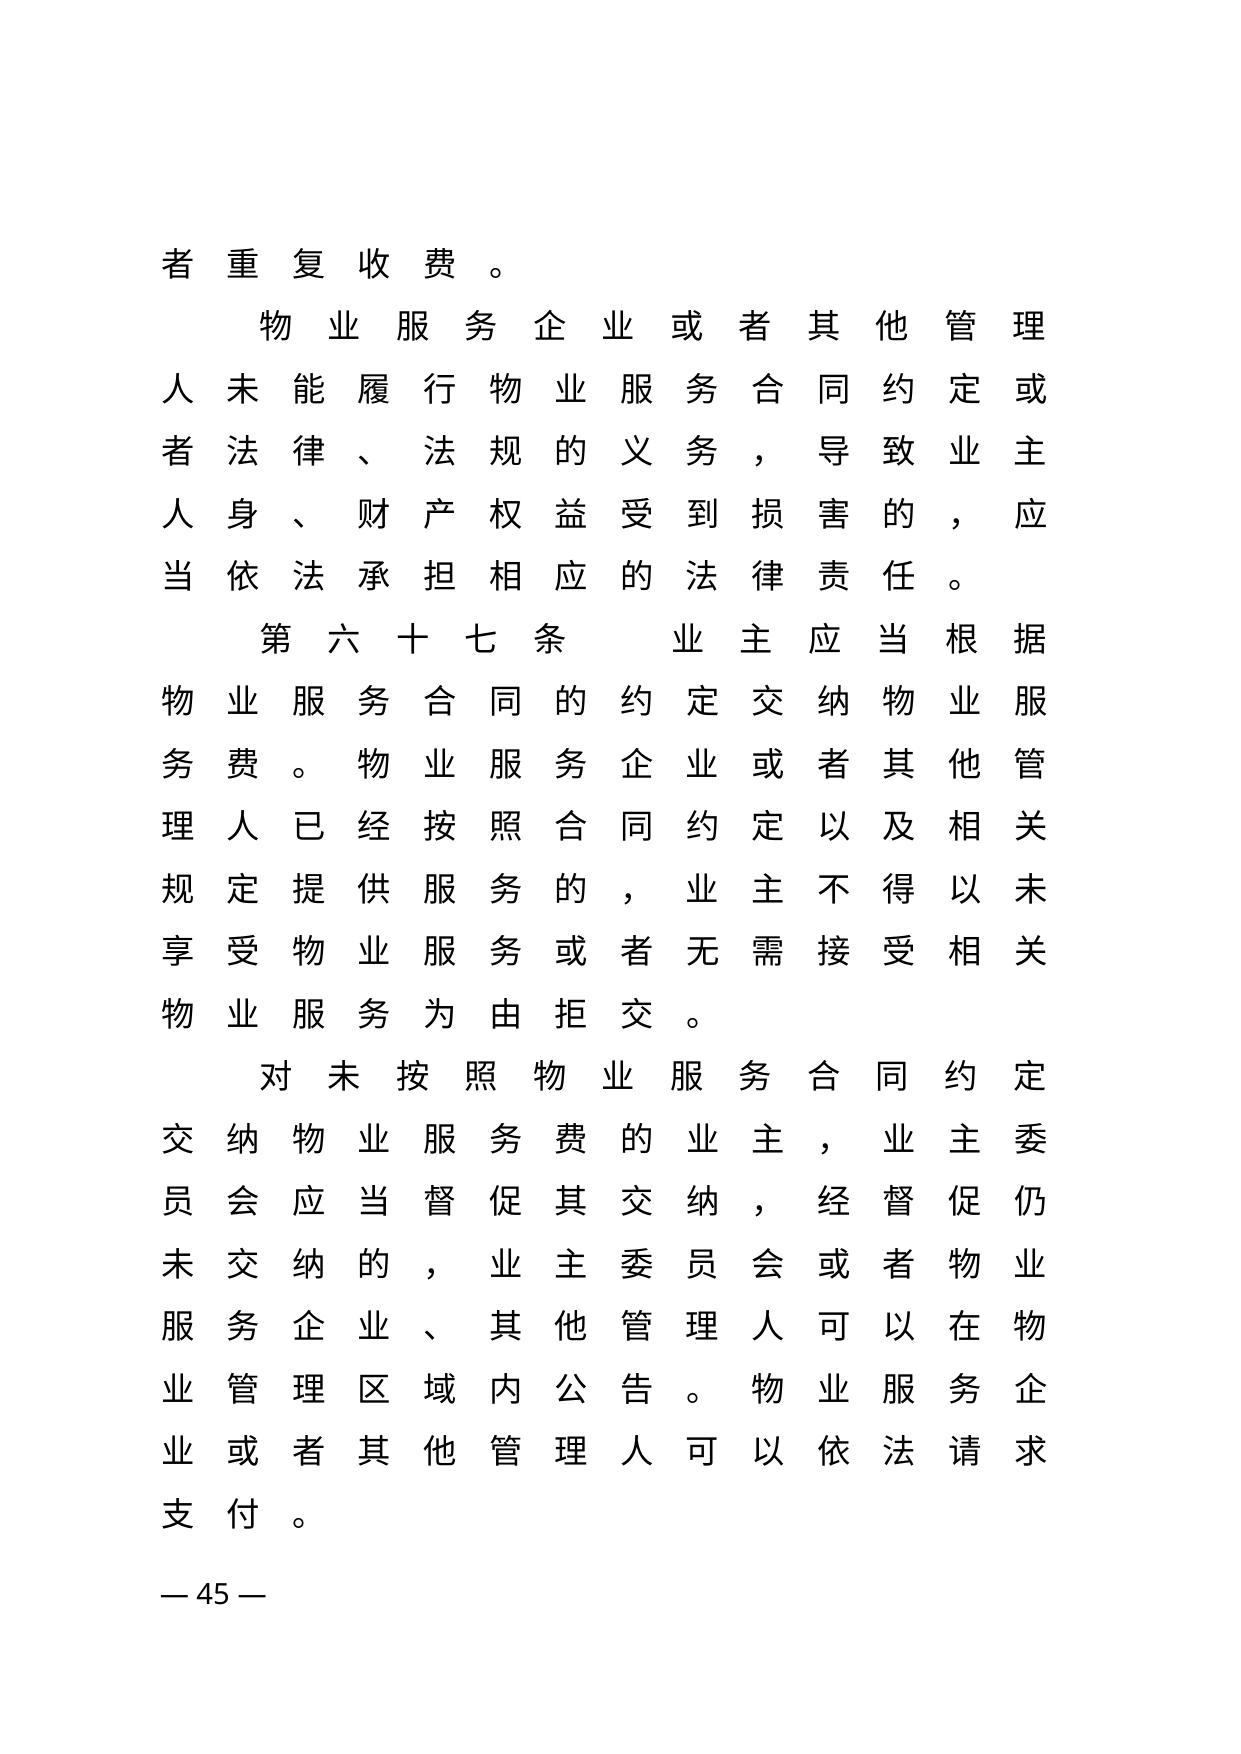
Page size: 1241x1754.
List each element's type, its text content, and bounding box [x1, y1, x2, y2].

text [161, 231, 1079, 293]
text 第六十七条 业主应当根据物业服务合同的约定交纳物业服务费。物业服务企业或者其他管理人已经按照合同约定以及相关规定提供服务的，业主不得以未享受物业服务或者无需接受相关物业服务为由拒交。 [161, 606, 1079, 1043]
text 对未按照物业服务合同约定交纳物业服务费的业主，业主委员会应当督促其交纳，经督促仍未交纳的，业主委员会或者物业服务企业、其他管理人可以在物业管理区域内公告。物业服务企业或者其他管理人可以依法请求支付。 [161, 1043, 1079, 1543]
text 物业服务企业或者其他管理人未能履行物业服务合同约定或者法律、法规的义务，导致业主人身、财产权益受到损害的，应当依法承担相应的法律责任。 [161, 293, 1079, 606]
